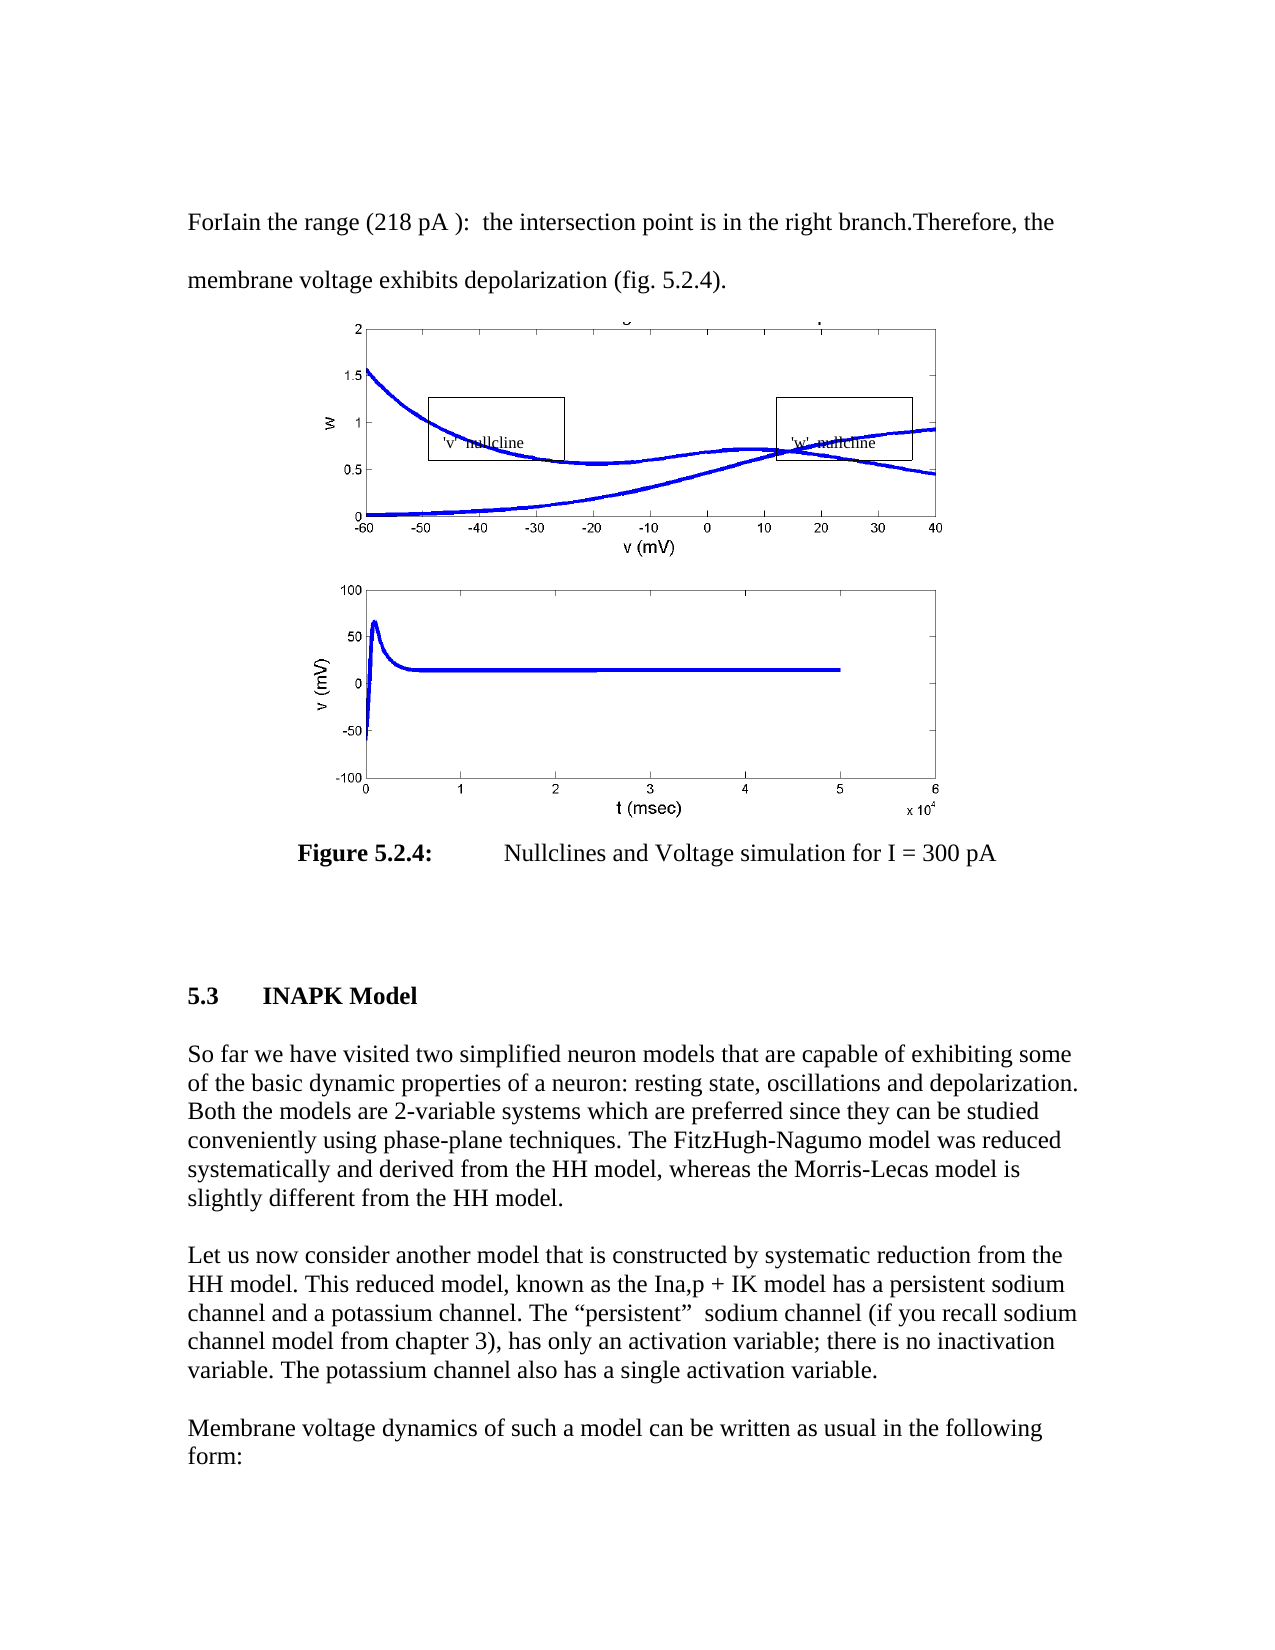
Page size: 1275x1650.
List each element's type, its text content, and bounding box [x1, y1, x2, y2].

text So far we have visited two simplified neuron models that are capable of exhibiting some of the basic dynamic properties of a neuron: resting state, oscillations and depolarization. Both the models are 2-variable systems which are preferred since they can be studied conveniently using phase-plane techniques. The FitzHugh-Nagumo model was reduced systematically and derived from the HH model, whereas the Morris-Lecas model is slightly different from the HH model. [187, 1039, 1087, 1211]
text 5.3 INAPK Model [187, 953, 1087, 1010]
text Figure 5.2.4: Nullclines and Voltage simulation for I = 300 pA [187, 838, 1087, 866]
text Let us now consider another model that is constructed by systematic reduction from the HH model. This reduced model, known as the Ina,p + IK model has a persistent sodium channel and a potassium channel. The “persistent” sodium channel (if you recall sodium channel model from chapter 3), has only an activation variable; there is no inactivation variable. The potassium channel also has a single activation variable. [187, 1240, 1087, 1384]
text Membrane voltage dynamics of such a model can be written as usual in the following form: [187, 1413, 1087, 1470]
picture [270, 322, 1005, 838]
text ForIain the range (218 pA ): the intersection point is in the right branch.Therefore, the membrane voltage exhibits depolarization (fig. 5.2.4). [187, 179, 1087, 294]
